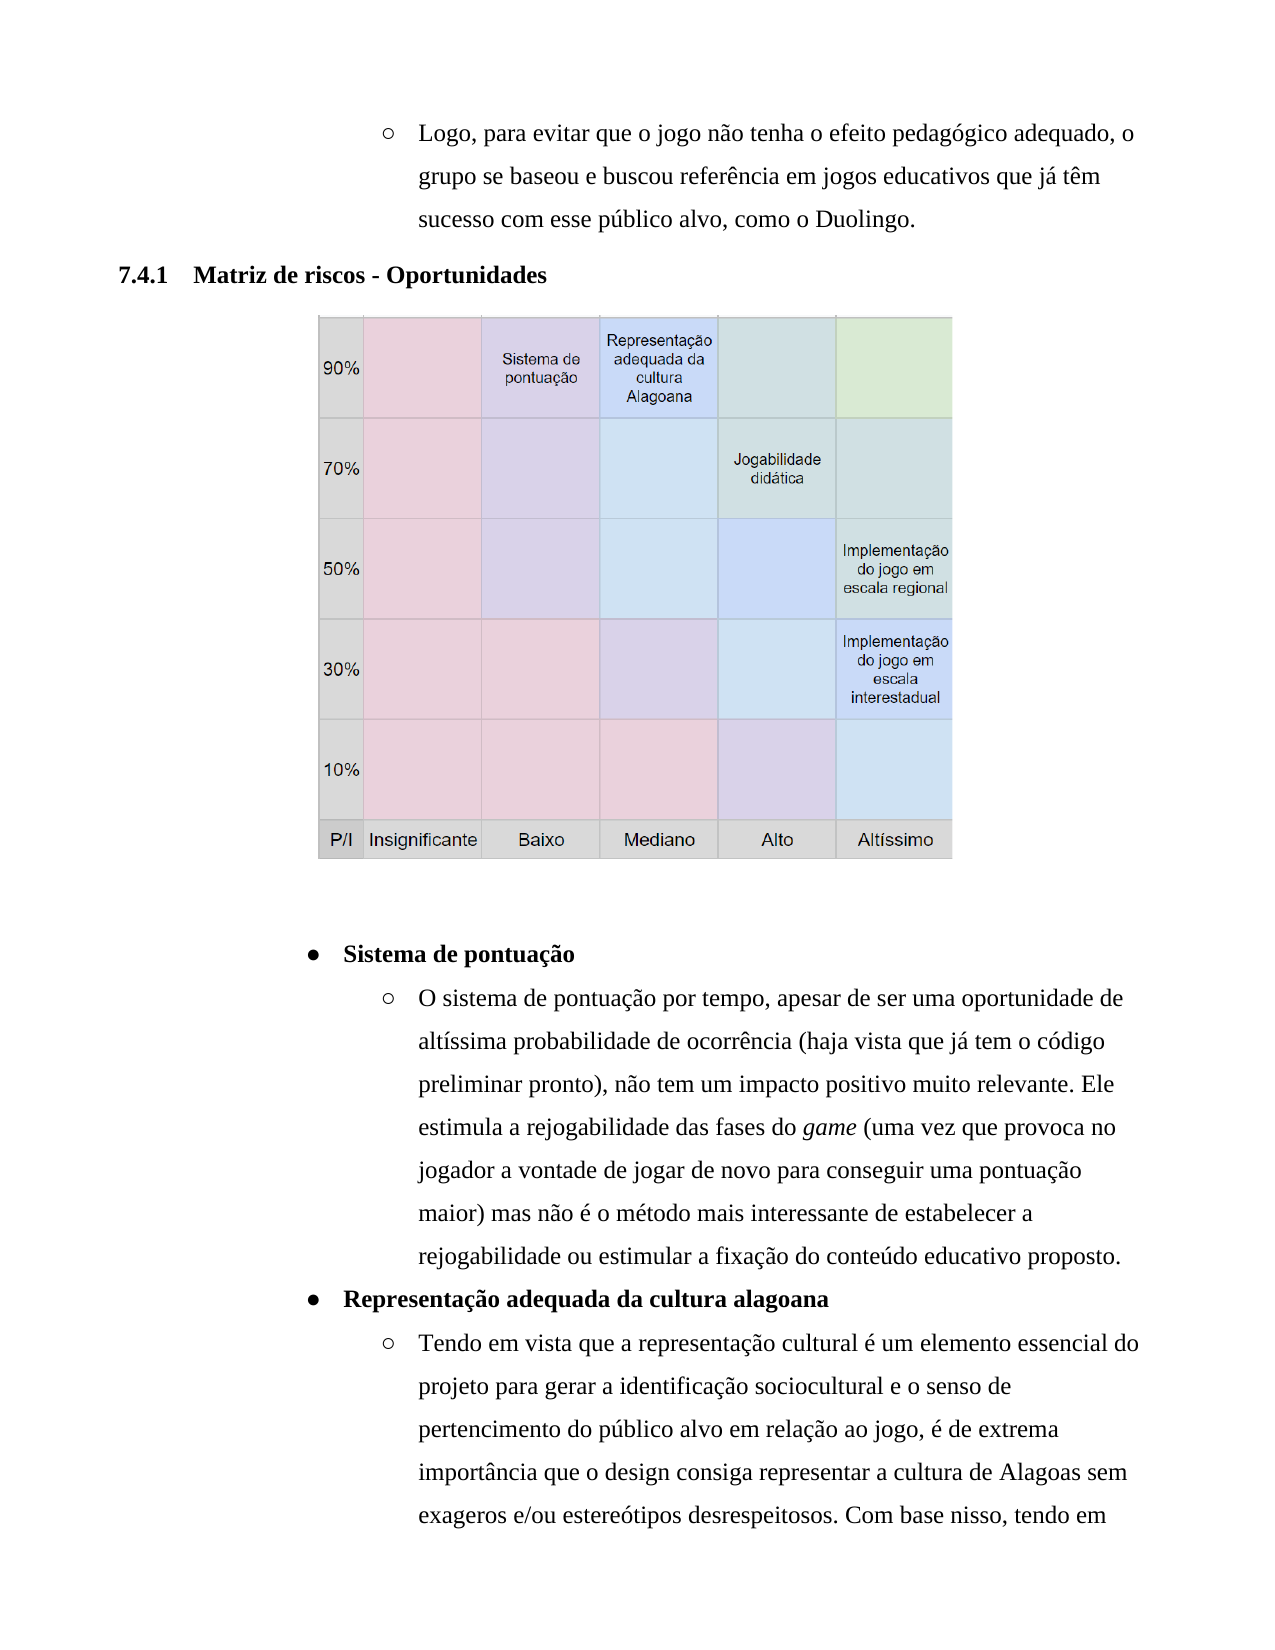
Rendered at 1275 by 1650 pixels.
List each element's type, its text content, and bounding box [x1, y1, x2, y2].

list Representação adequada da cultura alagoana [306, 1284, 1152, 1313]
list Sistema de pontuação [306, 939, 1152, 968]
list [381, 1328, 1152, 1529]
text 7.4.1 Matriz de riscos - Oportunidades [118, 260, 1152, 289]
list O sistema de pontuação por tempo, apesar de ser uma oportunidade de altíssima probabilidade de ocorrência (haja vista que já tem o código preliminar pronto), não tem um impacto positivo muito relevante. Ele estimula a rejogabilidade das fases do game (uma vez que provoca no jogador a vontade de jogar de novo para conseguir uma pontuação maior) mas não é o método mais interessante de estabelecer a rejogabilidade ou estimular a fixação do conteúdo educativo proposto. [381, 983, 1152, 1270]
list Logo, para evitar que o jogo não tenha o efeito pedagógico adequado, o grupo se baseou e buscou referência em jogos educativos que já têm sucesso com esse público alvo, como o Duolingo. [381, 118, 1152, 233]
picture [318, 315, 953, 859]
